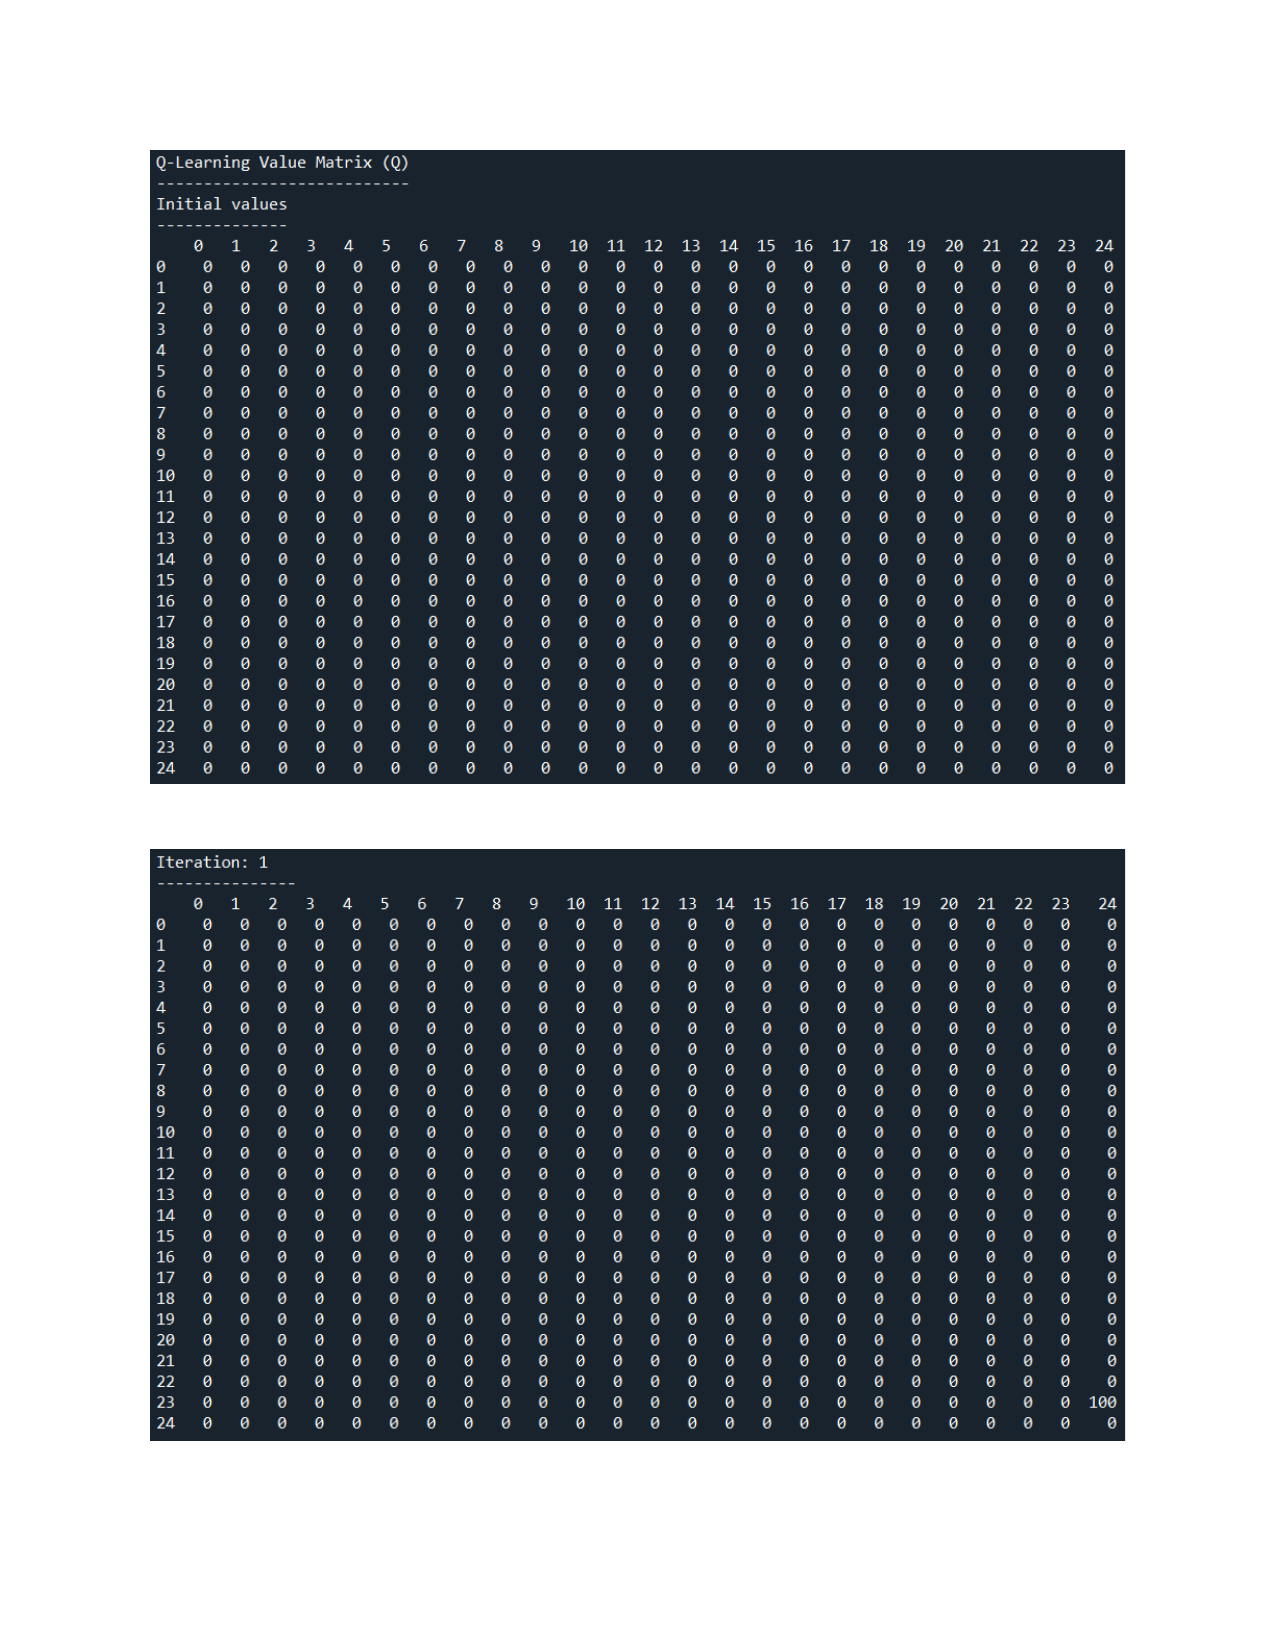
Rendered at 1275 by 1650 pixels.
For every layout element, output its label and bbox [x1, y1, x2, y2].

picture [150, 849, 1125, 1441]
picture [150, 150, 1125, 784]
